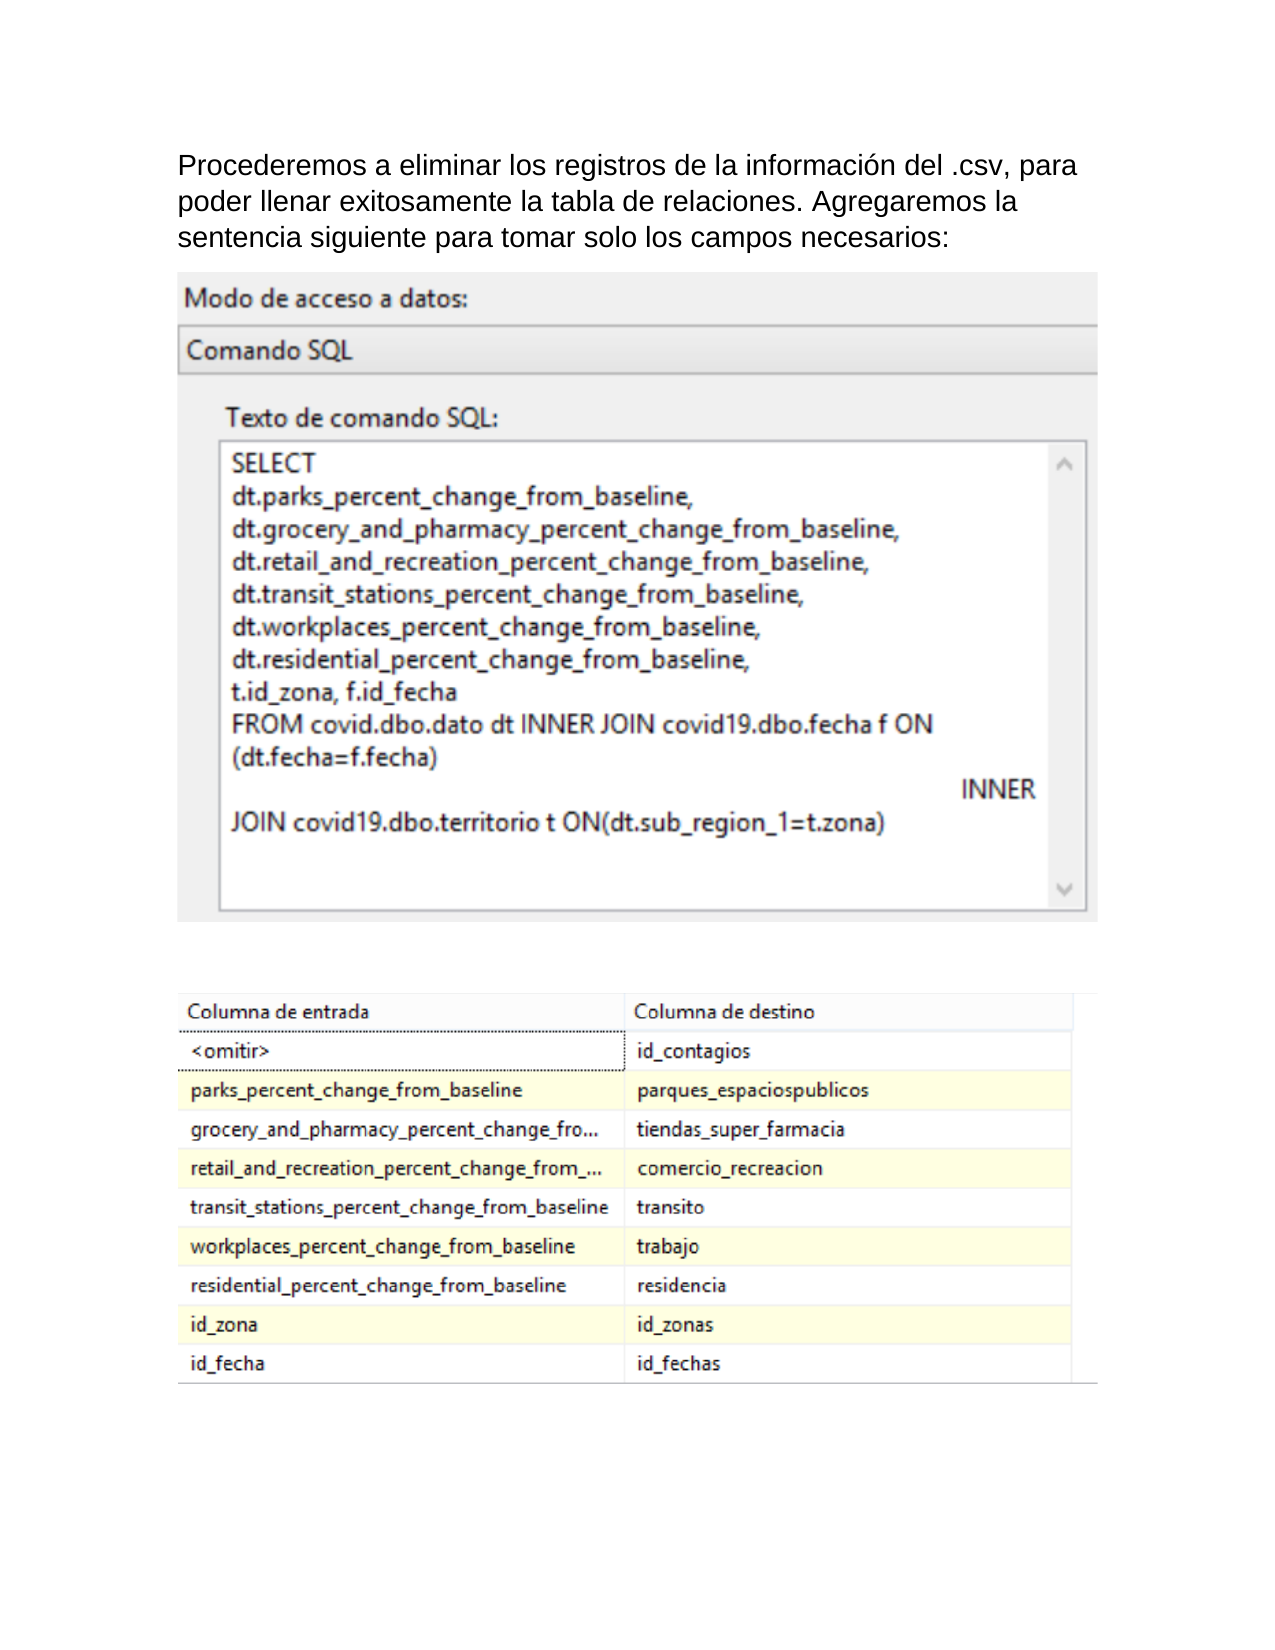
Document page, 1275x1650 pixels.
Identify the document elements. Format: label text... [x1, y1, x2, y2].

picture [177, 993, 1098, 1384]
picture [177, 272, 1098, 922]
text Procederemos a eliminar los registros de la información del .csv, para poder llenar exitosamente la tabla de relaciones. Agregaremos la sentencia siguiente para tomar solo los campos necesarios: [177, 148, 1098, 253]
